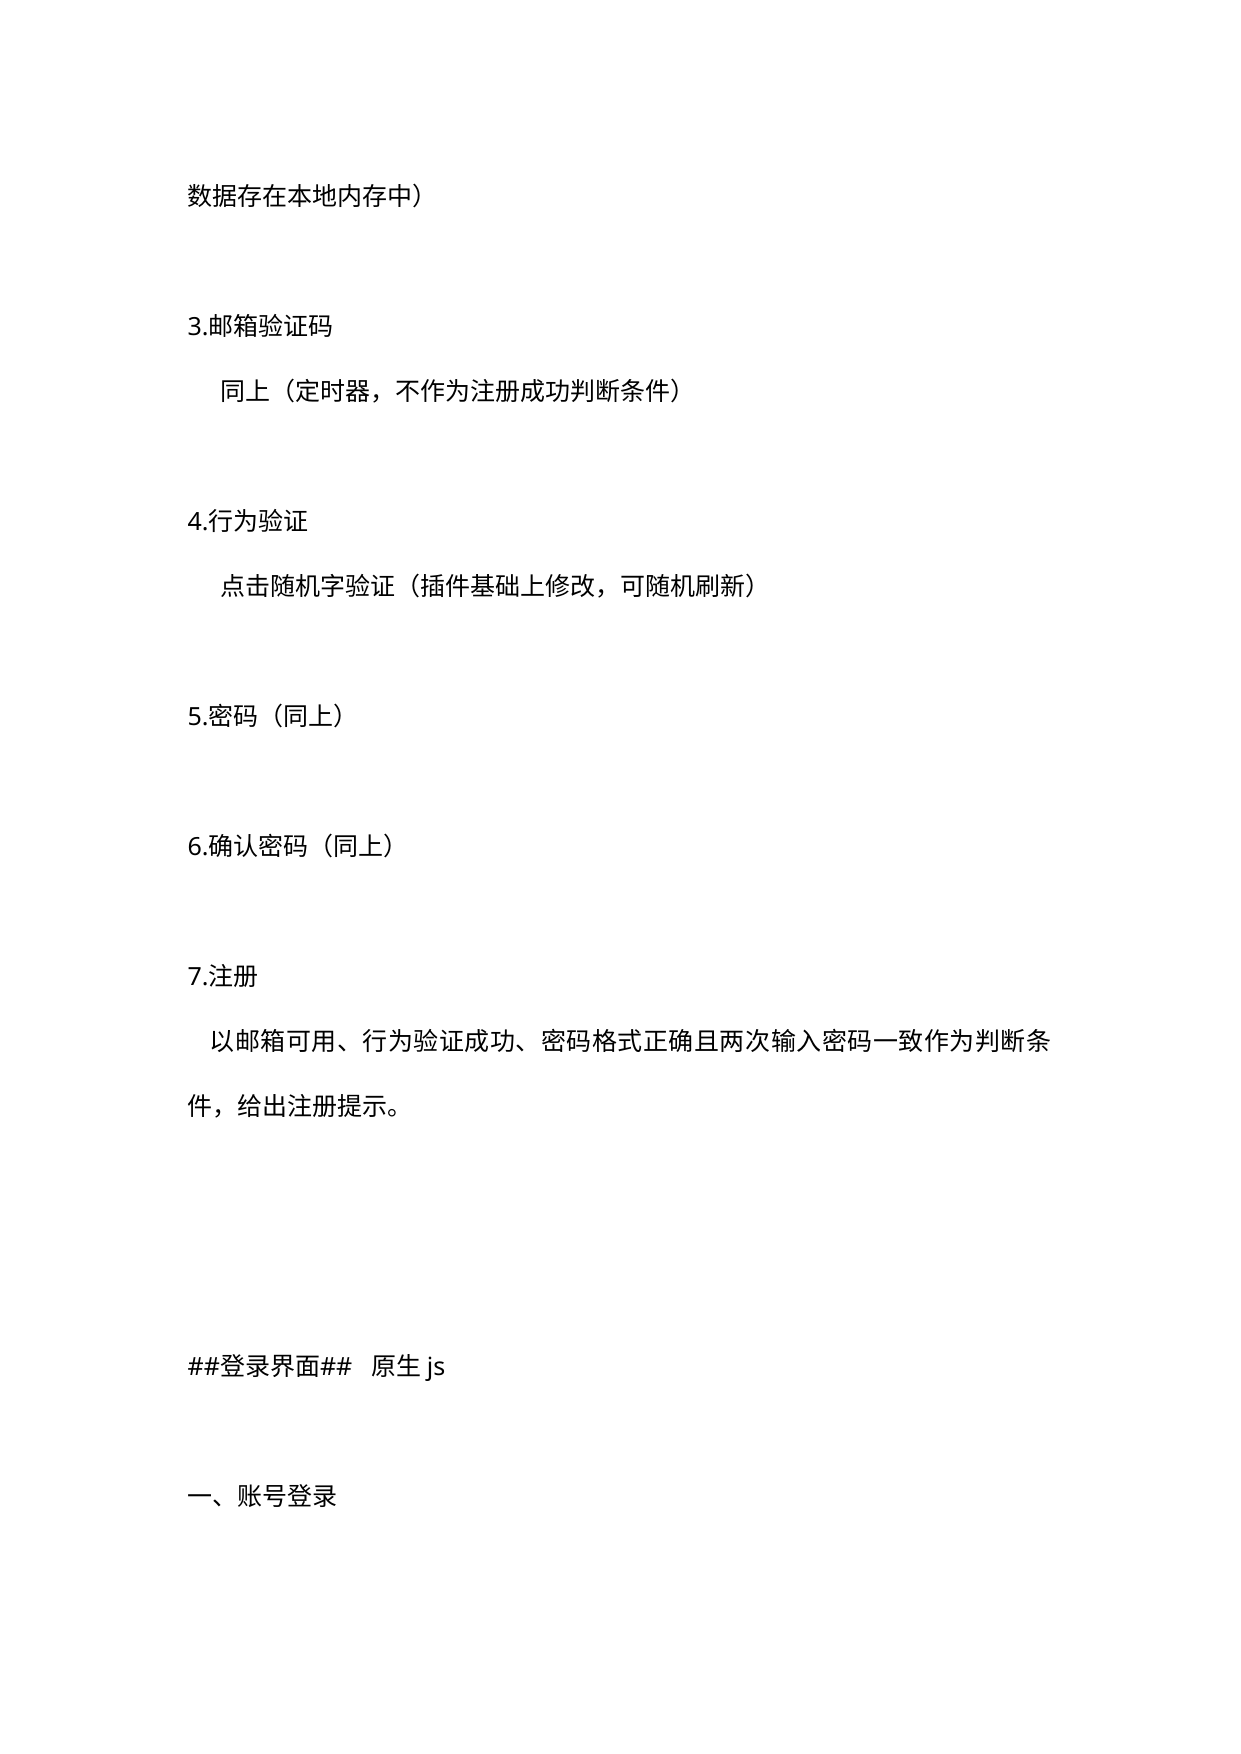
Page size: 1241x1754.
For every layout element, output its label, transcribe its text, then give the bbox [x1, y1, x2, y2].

text 3.邮箱验证码 [187, 292, 1053, 357]
text 以邮箱可用、行为验证成功、密码格式正确且两次输入密码一致作为判断条件，给出注册提示。 [187, 1007, 1053, 1137]
text 4.行为验证 [187, 487, 1053, 552]
text 6.确认密码（同上） [187, 812, 1053, 877]
text 同上（定时器，不作为注册成功判断条件） [187, 357, 1053, 422]
text 点击随机字验证（插件基础上修改，可随机刷新） [187, 552, 1053, 617]
text 5.密码（同上） [187, 682, 1053, 747]
text 一、账号登录 [187, 1462, 1053, 1527]
text ##登录界面## 原生js [187, 1332, 1053, 1397]
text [187, 162, 1053, 227]
text 7.注册 [187, 942, 1053, 1007]
